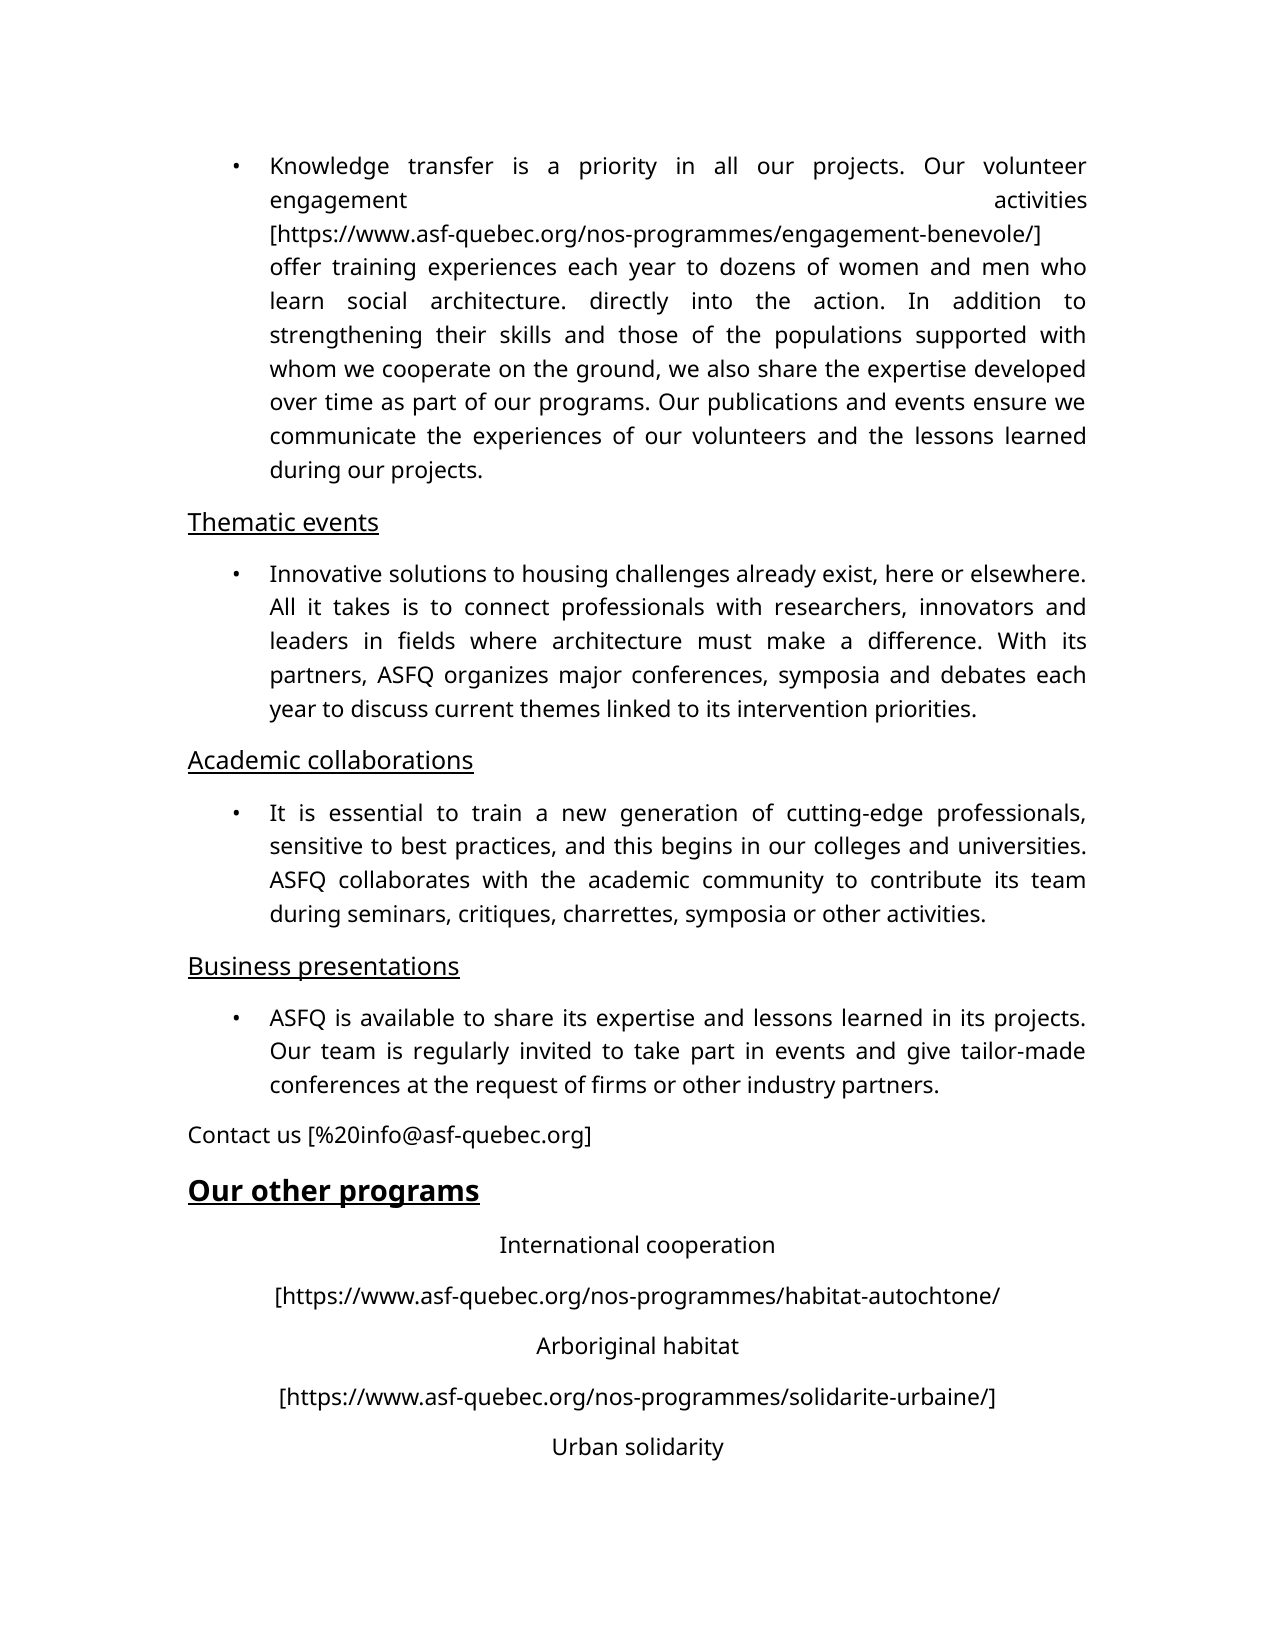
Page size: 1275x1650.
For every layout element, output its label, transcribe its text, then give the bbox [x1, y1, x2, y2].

text Urban solidarity [187, 1431, 1087, 1462]
list Innovative solutions to housing challenges already exist, here or elsewhere. All it takes is to connect professionals with researchers, innovators and leaders in fields where architecture must make a difference. With its partners, ASFQ organizes major conferences, symposia and debates each year to discuss current themes linked to its intervention priorities. [232, 558, 1087, 724]
text International cooperation [187, 1229, 1087, 1261]
text Contact us [%20info@asf-quebec.org] [187, 1119, 1087, 1151]
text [187, 1381, 1087, 1412]
text Business presentations [187, 948, 1087, 982]
text [https://www.asf-quebec.org/nos-programmes/habitat-autochtone/ [187, 1280, 1087, 1311]
list It is essential to train a new generation of cutting-edge professionals, sensitive to best practices, and this begins in our colleges and universities. ASFQ collaborates with the academic community to contribute its team during seminars, critiques, charrettes, symposia or other activities. [232, 796, 1087, 929]
text Thematic events [187, 504, 1087, 538]
text Our other programs [187, 1170, 1087, 1209]
text Academic collaborations [187, 743, 1087, 777]
list ASFQ is available to share its expertise and lessons learned in its projects. Our team is regularly invited to take part in events and give tailor-made conferences at the request of firms or other industry partners. [232, 1002, 1087, 1100]
list Knowledge transfer is a priority in all our projects. Our volunteer engagement activities [https://www.asf-quebec.org/nos-programmes/engagement-benevole/] offer training experiences each year to dozens of women and men who learn social architecture. directly into the action. In addition to strengthening their skills and those of the populations supported with whom we cooperate on the ground, we also share the expertise developed over time as part of our programs. Our publications and events ensure we communicate the experiences of our volunteers and the lessons learned during our projects. [232, 150, 1087, 485]
text Arboriginal habitat [187, 1330, 1087, 1361]
